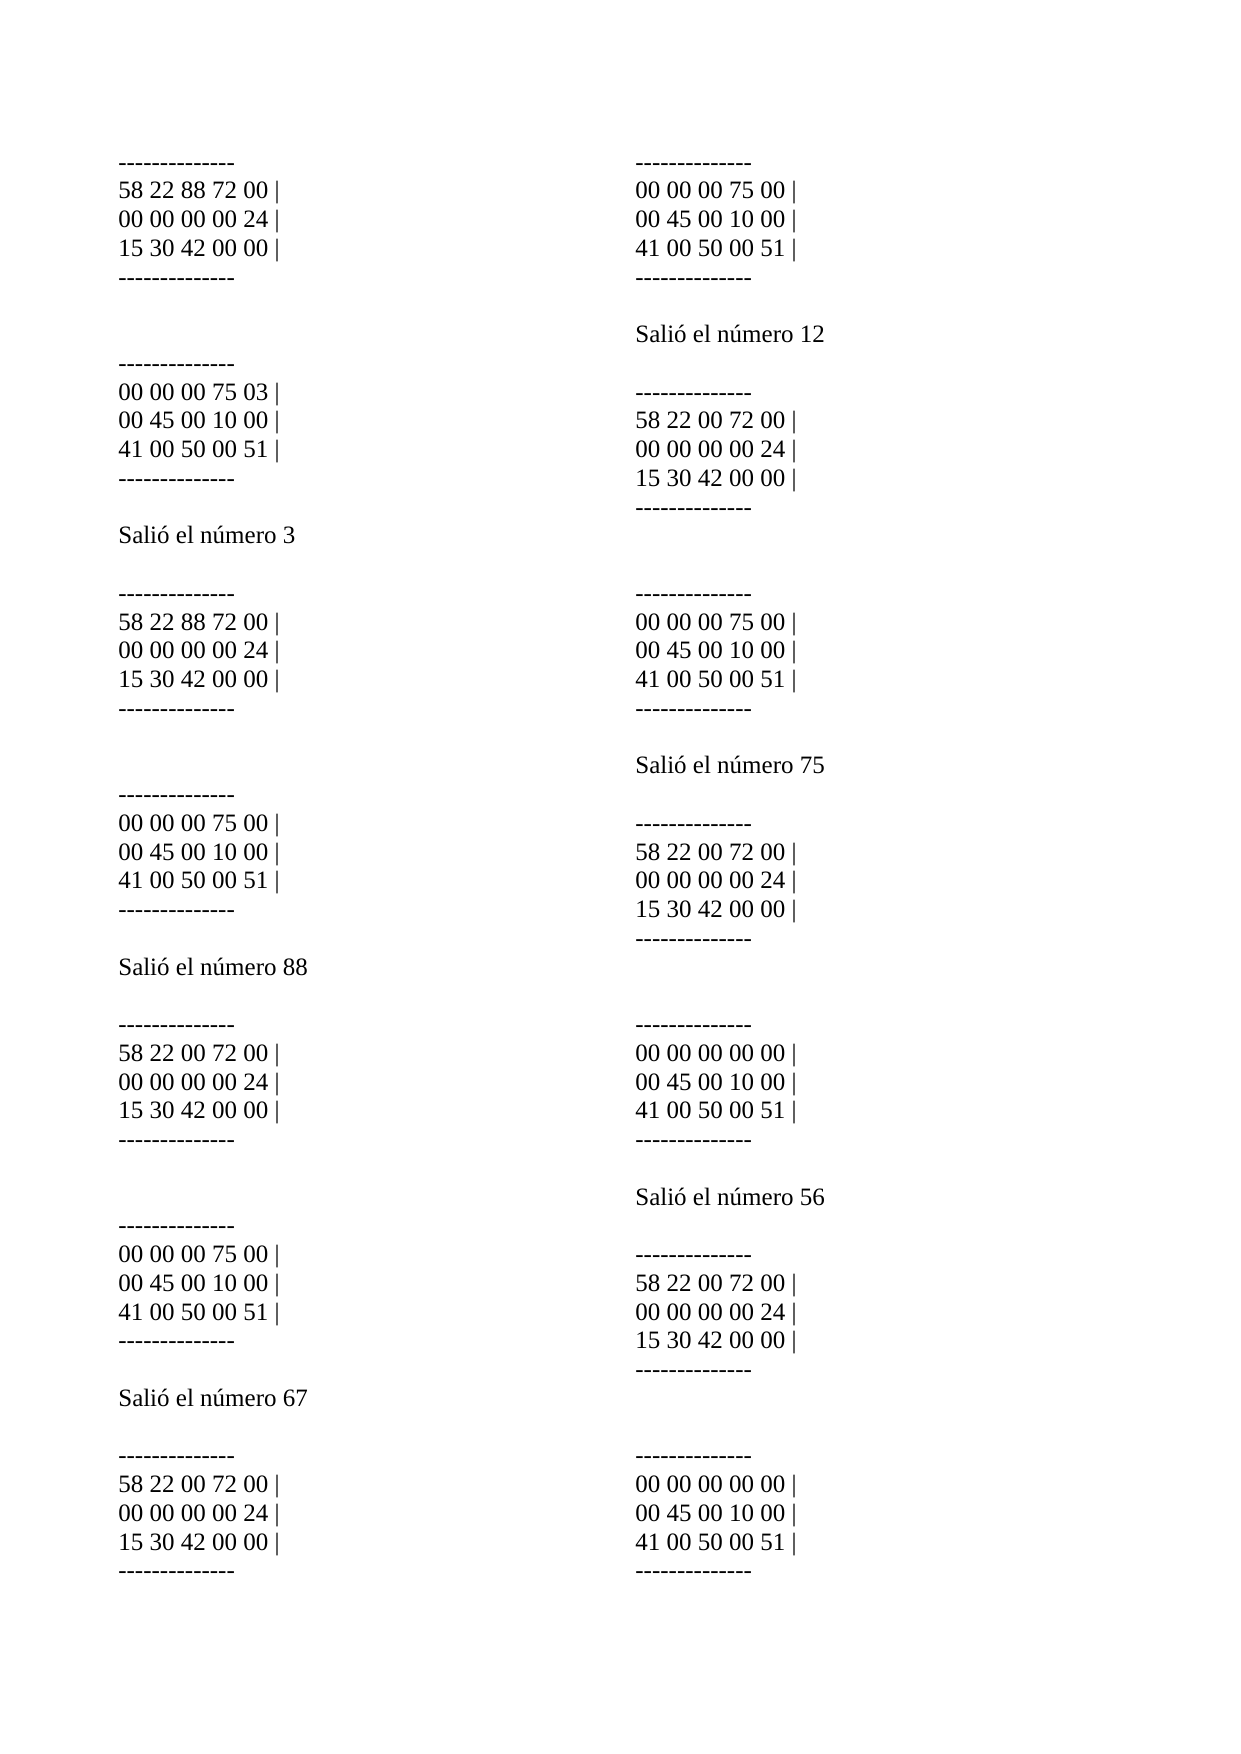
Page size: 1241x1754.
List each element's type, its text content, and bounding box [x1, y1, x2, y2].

text 00 00 00 75 03 | [118, 377, 605, 406]
text -------------- [635, 1556, 1122, 1584]
text -------------- [118, 693, 605, 722]
text -------------- [635, 1441, 1122, 1469]
text Salió el número 56 [635, 1182, 1122, 1211]
text 15 30 42 00 00 | [635, 463, 1122, 492]
text -------------- [118, 1556, 605, 1584]
text -------------- [118, 1441, 605, 1469]
text 58 22 00 72 00 | [118, 1038, 605, 1067]
text -------------- [635, 1354, 1122, 1383]
text 00 00 00 00 24 | [118, 1067, 605, 1096]
text -------------- [118, 262, 605, 291]
text 00 00 00 00 24 | [118, 636, 605, 664]
text -------------- [118, 1124, 605, 1153]
text 58 22 88 72 00 | [118, 607, 605, 636]
text 41 00 50 00 51 | [635, 233, 1122, 262]
text 00 45 00 10 00 | [635, 636, 1122, 664]
text -------------- [635, 147, 1122, 176]
text -------------- [118, 463, 605, 492]
text -------------- [118, 894, 605, 923]
text 58 22 00 72 00 | [118, 1469, 605, 1498]
text Salió el número 88 [118, 952, 605, 981]
text 15 30 42 00 00 | [635, 1326, 1122, 1354]
text -------------- [635, 262, 1122, 291]
text 00 00 00 75 00 | [118, 808, 605, 837]
text -------------- [635, 1009, 1122, 1038]
text 00 45 00 10 00 | [635, 1067, 1122, 1096]
text -------------- [118, 578, 605, 607]
text -------------- [118, 1009, 605, 1038]
text 00 45 00 10 00 | [118, 837, 605, 866]
text -------------- [635, 808, 1122, 837]
text 58 22 00 72 00 | [635, 837, 1122, 866]
text 15 30 42 00 00 | [118, 664, 605, 693]
text -------------- [118, 1326, 605, 1354]
text -------------- [635, 693, 1122, 722]
text 00 00 00 75 00 | [635, 176, 1122, 204]
text Salió el número 3 [118, 521, 605, 549]
text 00 45 00 10 00 | [118, 1268, 605, 1297]
text 41 00 50 00 51 | [118, 1297, 605, 1326]
text -------------- [635, 492, 1122, 521]
text 58 22 00 72 00 | [635, 1268, 1122, 1297]
text 00 45 00 10 00 | [635, 1498, 1122, 1527]
text 00 00 00 00 24 | [118, 204, 605, 233]
text 00 00 00 00 00 | [635, 1038, 1122, 1067]
text 58 22 00 72 00 | [635, 406, 1122, 434]
text -------------- [635, 578, 1122, 607]
text 58 22 88 72 00 | [118, 176, 605, 204]
text Salió el número 67 [118, 1383, 605, 1412]
text 41 00 50 00 51 | [635, 1527, 1122, 1556]
text 15 30 42 00 00 | [118, 1096, 605, 1124]
text -------------- [118, 779, 605, 808]
text 41 00 50 00 51 | [118, 434, 605, 463]
text Salió el número 12 [635, 319, 1122, 348]
text 00 00 00 75 00 | [635, 607, 1122, 636]
text 00 00 00 00 24 | [635, 866, 1122, 894]
text -------------- [635, 1239, 1122, 1268]
text 41 00 50 00 51 | [635, 664, 1122, 693]
text -------------- [635, 923, 1122, 952]
text 00 00 00 00 24 | [635, 434, 1122, 463]
text 15 30 42 00 00 | [118, 233, 605, 262]
text -------------- [635, 1124, 1122, 1153]
text 00 00 00 00 24 | [118, 1498, 605, 1527]
text 00 00 00 00 24 | [635, 1297, 1122, 1326]
text 00 00 00 75 00 | [118, 1239, 605, 1268]
text 00 45 00 10 00 | [635, 204, 1122, 233]
text 15 30 42 00 00 | [635, 894, 1122, 923]
text 41 00 50 00 51 | [118, 866, 605, 894]
text 15 30 42 00 00 | [118, 1527, 605, 1556]
text 41 00 50 00 51 | [635, 1096, 1122, 1124]
text Salió el número 75 [635, 751, 1122, 779]
text -------------- [118, 147, 605, 176]
text -------------- [118, 348, 605, 377]
text -------------- [118, 1211, 605, 1239]
text 00 00 00 00 00 | [635, 1469, 1122, 1498]
text 00 45 00 10 00 | [118, 406, 605, 434]
text -------------- [635, 377, 1122, 406]
